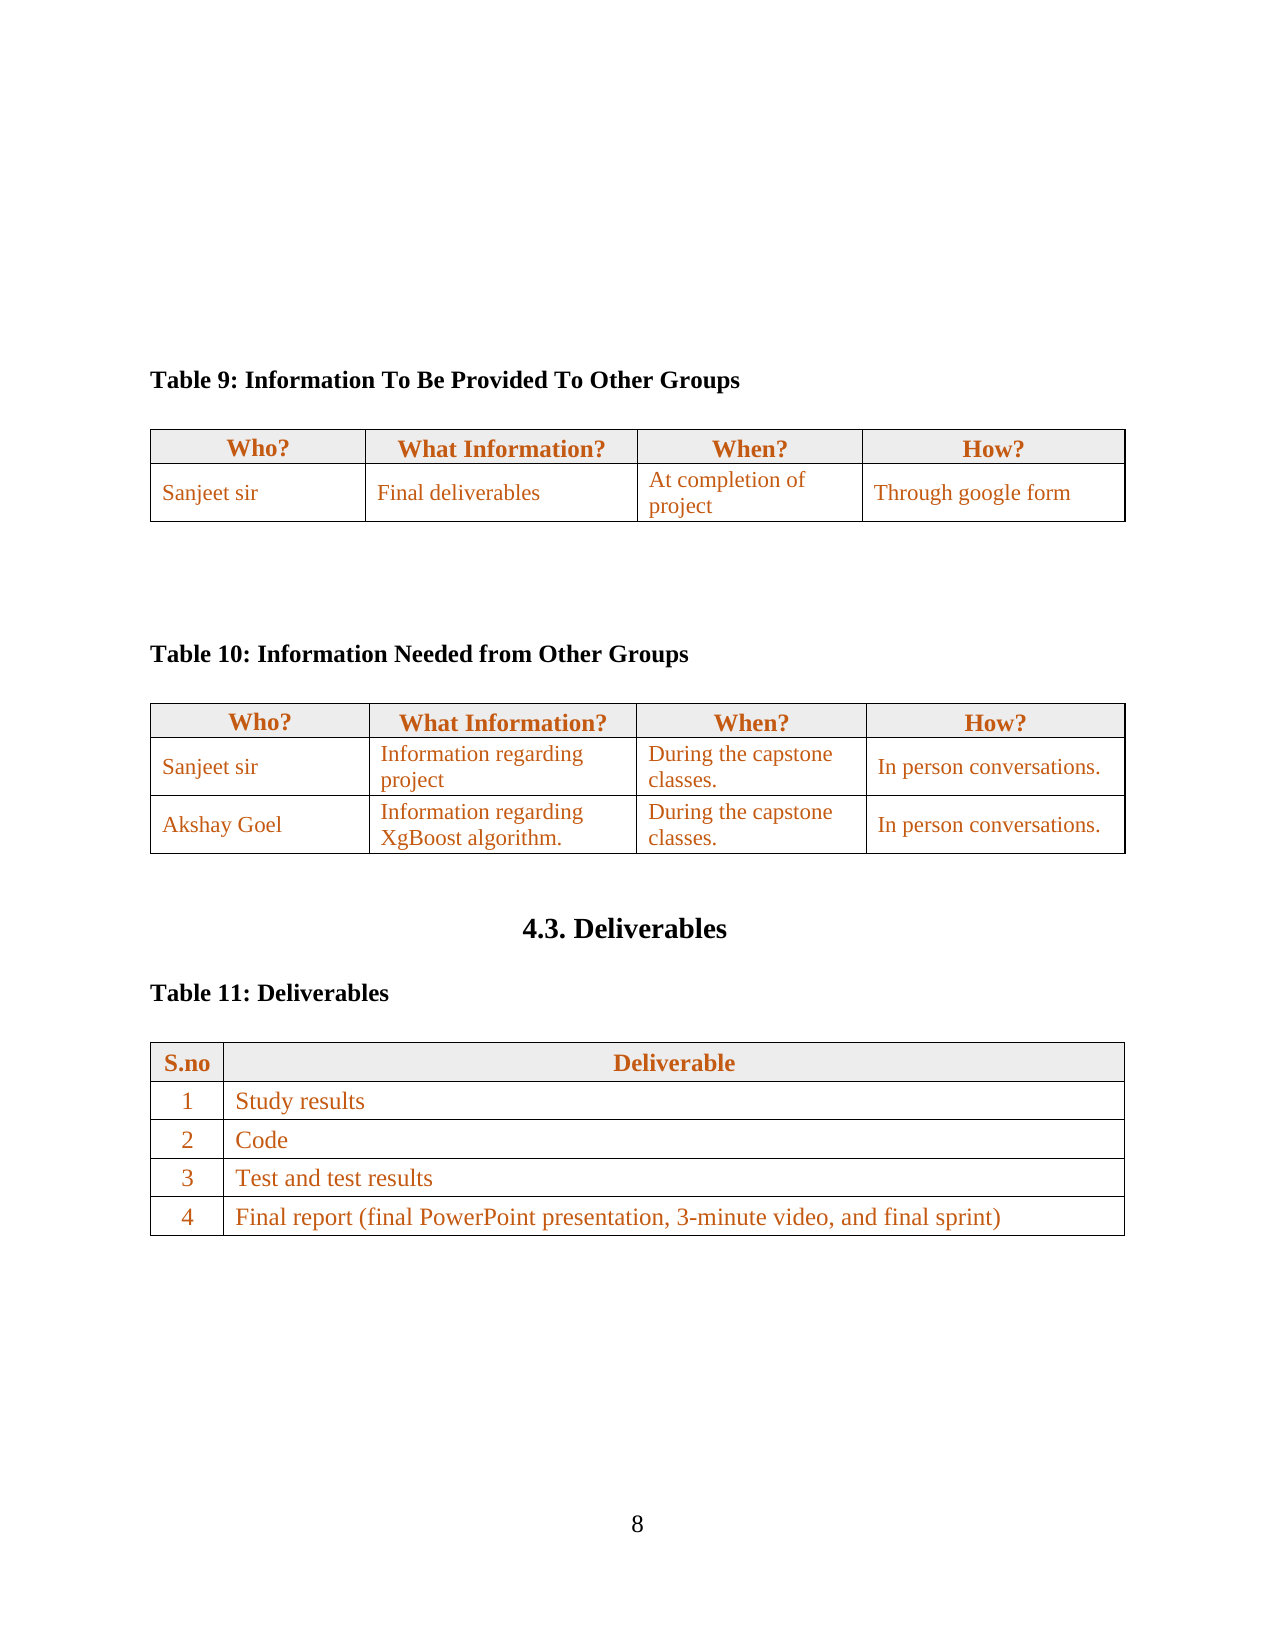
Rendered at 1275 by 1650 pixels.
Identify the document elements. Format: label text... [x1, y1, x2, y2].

text Deliverables [150, 911, 1125, 945]
table_cell Sanjeet sir [151, 738, 369, 795]
table_header When? [637, 704, 866, 737]
table_header Who? [151, 430, 365, 463]
table_header Deliverable [224, 1043, 1124, 1081]
table_cell 4 [151, 1197, 223, 1235]
table_header What Information? [366, 430, 637, 463]
table_header What Information? [370, 704, 636, 737]
table_cell Sanjeet sir [151, 464, 365, 521]
table_cell Final report (final PowerPoint presentation, 3-minute video, and final sprint) [224, 1197, 1124, 1235]
table_header When? [638, 430, 862, 463]
table_cell 3 [151, 1159, 223, 1196]
table_cell 1 [151, 1082, 223, 1119]
table_cell Code [224, 1120, 1124, 1158]
table_header How? [863, 430, 1124, 463]
table_cell Information regarding project [370, 738, 636, 795]
table_cell During the capstone classes. [637, 796, 866, 853]
table_cell At completion of project [638, 464, 862, 521]
table_cell Study results [224, 1082, 1124, 1119]
table_cell During the capstone classes. [637, 738, 866, 795]
table_cell Akshay Goel [151, 796, 369, 853]
table_header Who? [151, 704, 369, 737]
table_header S.no [151, 1043, 223, 1081]
table_cell Final deliverables [366, 464, 637, 521]
table_cell In person conversations. [867, 738, 1124, 795]
table_cell Through google form [863, 464, 1124, 521]
table_cell Test and test results [224, 1159, 1124, 1196]
table_cell In person conversations. [867, 796, 1124, 853]
table_cell Information regarding XgBoost algorithm. [370, 796, 636, 853]
table_header How? [867, 704, 1124, 737]
table_cell 2 [151, 1120, 223, 1158]
